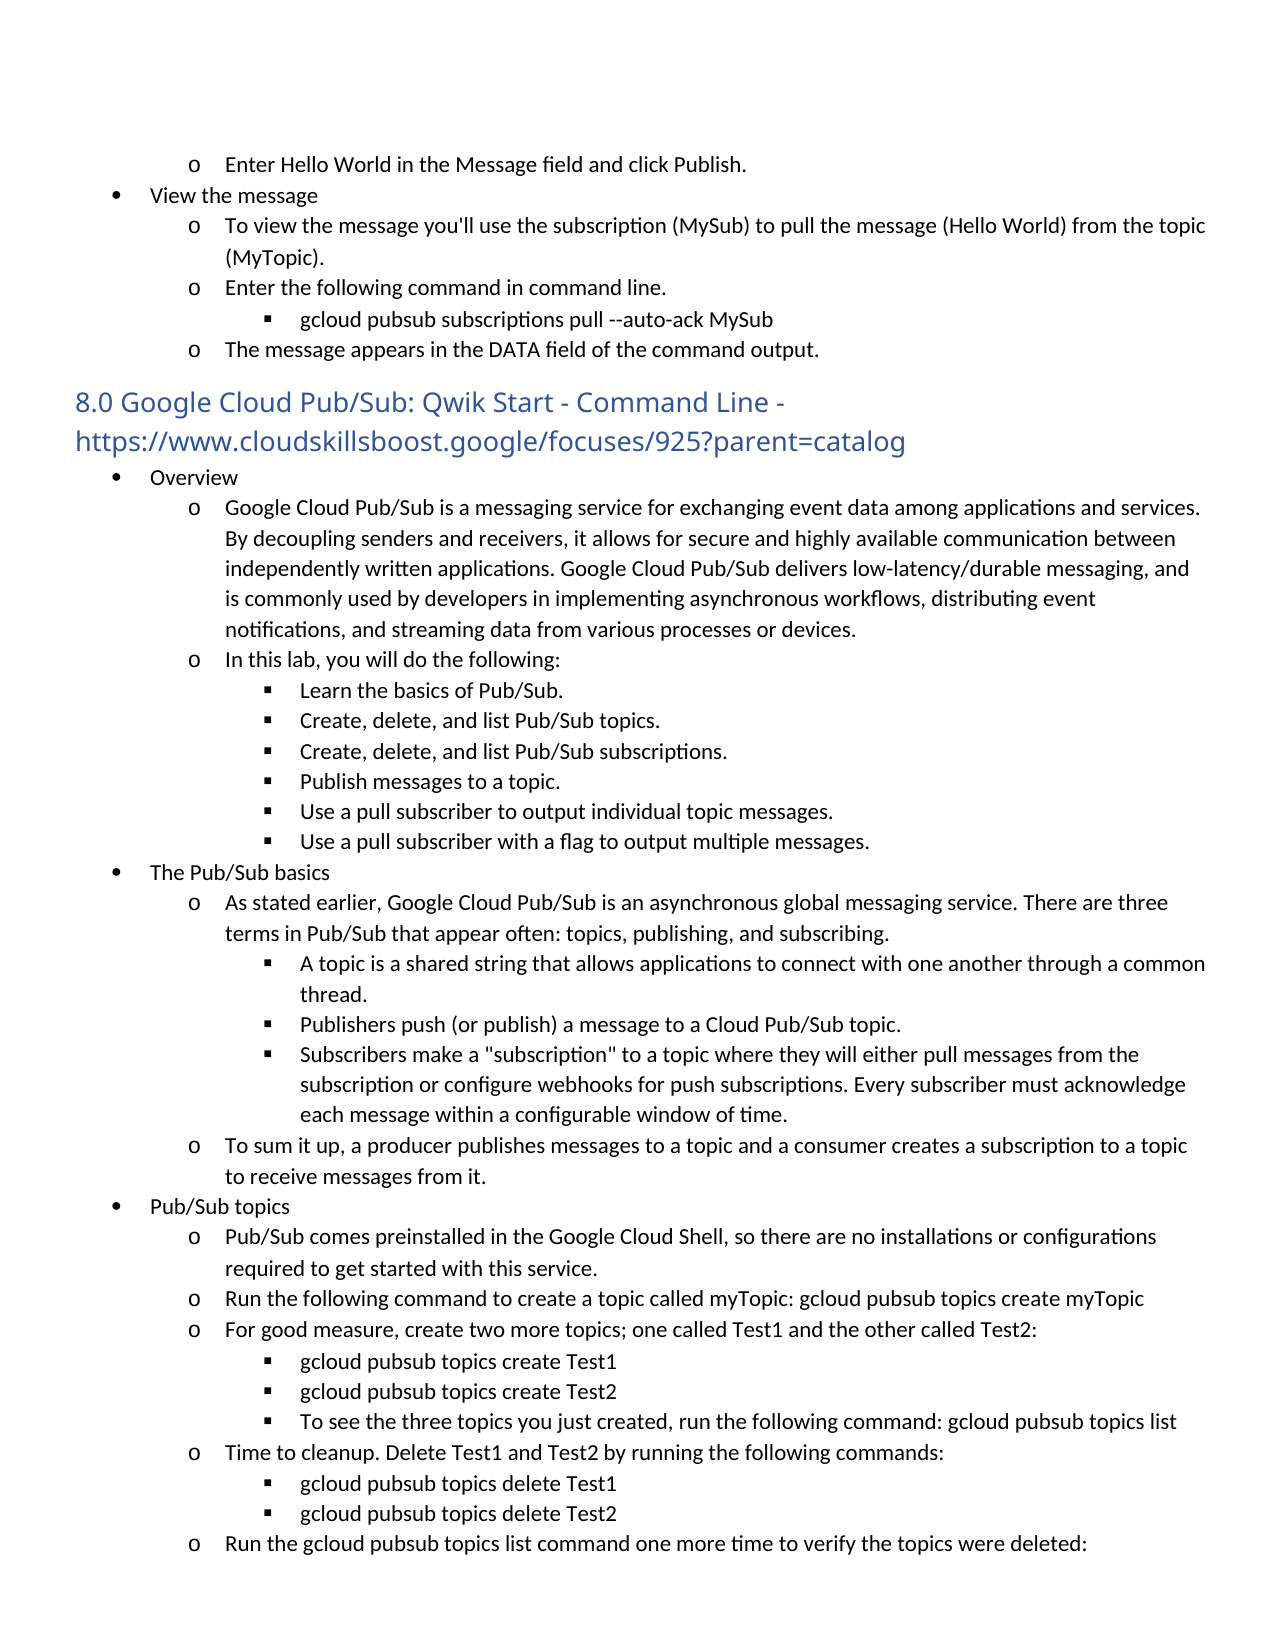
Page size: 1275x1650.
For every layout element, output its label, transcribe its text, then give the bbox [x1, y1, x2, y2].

list To view the message you'll use the subscription (MySub) to pull the message (Hello World) from the topic (MyTopic). [187, 212, 1209, 271]
list Use a pull subscriber to output individual topic messages. [262, 797, 1209, 825]
list Enter the following command in command line. [187, 273, 1209, 302]
list gcloud pubsub subscriptions pull --auto-ack MySub [262, 305, 1209, 333]
list View the message [112, 181, 1209, 209]
list Run the gcloud pubsub topics list command one more time to verify the topics were deleted: [187, 1529, 1209, 1559]
list Overview [112, 463, 1209, 491]
list Publish messages to a topic. [262, 767, 1209, 795]
list Google Cloud Pub/Sub is a messaging service for exchanging event data among applications and services. By decoupling senders and receivers, it allows for secure and highly available communication between independently written applications. Google Cloud Pub/Sub delivers low-latency/durable messaging, and is commonly used by developers in implementing asynchronous workflows, distributing event notifications, and streaming data from various processes or devices. [187, 493, 1209, 643]
list To see the three topics you just created, run the following command: gcloud pubsub topics list [262, 1407, 1209, 1435]
list gcloud pubsub topics delete Test1 [262, 1469, 1209, 1497]
list Learn the basics of Pub/Sub. [262, 676, 1209, 704]
list For good measure, create two more topics; one called Test1 and the other called Test2: [187, 1316, 1209, 1345]
list To sum it up, a producer publishes messages to a topic and a consumer creates a subscription to a topic to receive messages from it. [187, 1131, 1209, 1190]
list As stated earlier, Google Cloud Pub/Sub is an asynchronous global messaging service. There are three terms in Pub/Sub that appear often: topics, publishing, and subscribing. [187, 888, 1209, 947]
list gcloud pubsub topics create Test2 [262, 1377, 1209, 1405]
list gcloud pubsub topics create Test1 [262, 1347, 1209, 1375]
list The Pub/Sub basics [112, 858, 1209, 886]
list Use a pull subscriber with a flag to output multiple messages. [262, 827, 1209, 856]
list Subscribers make a "subscription" to a topic where they will either pull messages from the subscription or configure webhooks for push subscriptions. Every subscriber must acknowledge each message within a configurable window of time. [262, 1040, 1209, 1128]
list The message appears in the DATA field of the command output. [187, 335, 1209, 364]
list Create, delete, and list Pub/Sub subscriptions. [262, 737, 1209, 765]
list Run the following command to create a topic called myTopic: gcloud pubsub topics create myTopic [187, 1284, 1209, 1313]
list In this lab, you will do the following: [187, 645, 1209, 674]
list gcloud pubsub topics delete Test2 [262, 1499, 1209, 1527]
list Create, delete, and list Pub/Sub topics. [262, 707, 1209, 735]
list Time to cleanup. Delete Test1 and Test2 by running the following commands: [187, 1438, 1209, 1467]
list Pub/Sub comes preinstalled in the Google Cloud Shell, so there are no installations or configurations required to get started with this service. [187, 1222, 1209, 1282]
list Pub/Sub topics [112, 1192, 1209, 1220]
subtitle 8.0 Google Cloud Pub/Sub: Qwik Start - Command Line - https://www.cloudskillsboost.google/focuses/925?parent=catalog [75, 383, 1209, 460]
list Enter Hello World in the Message field and click Publish. [187, 150, 1209, 179]
list A topic is a shared string that allows applications to connect with one another through a common thread. [262, 949, 1209, 1008]
list Publishers push (or publish) a message to a Cloud Pub/Sub topic. [262, 1010, 1209, 1038]
